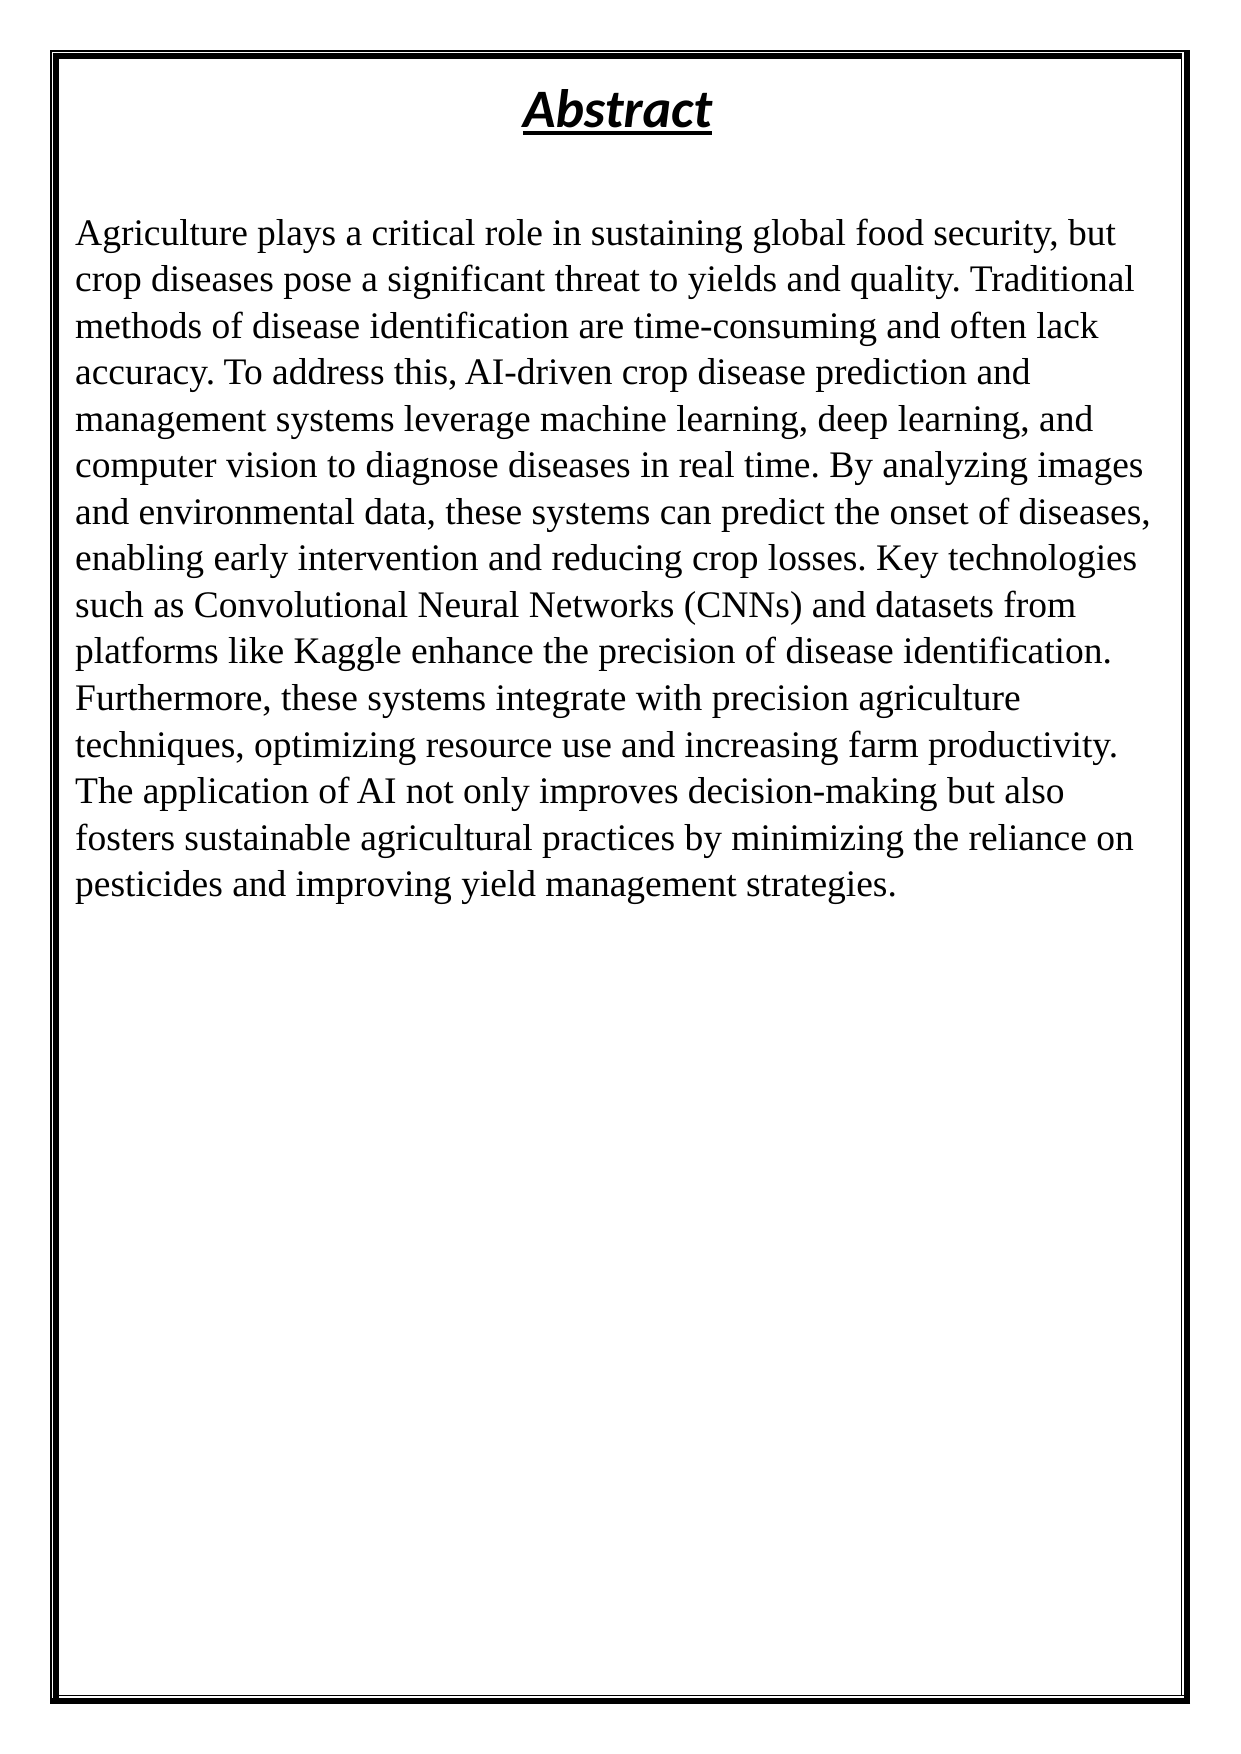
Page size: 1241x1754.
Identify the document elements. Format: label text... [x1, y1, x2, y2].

text Agriculture plays a critical role in sustaining global food security, but crop diseases pose a significant threat to yields and quality. Traditional methods of disease identification are time-consuming and often lack accuracy. To address this, AI-driven crop disease prediction and management systems leverage machine learning, deep learning, and computer vision to diagnose diseases in real time. By analyzing images and environmental data, these systems can predict the onset of diseases, enabling early intervention and reducing crop losses. Key technologies such as Convolutional Neural Networks (CNNs) and datasets from platforms like Kaggle enhance the precision of disease identification. Furthermore, these systems integrate with precision agriculture techniques, optimizing resource use and increasing farm productivity. The application of AI not only improves decision-making but also fosters sustainable agricultural practices by minimizing the reliance on pesticides and improving yield management strategies. [75, 210, 1165, 905]
text Abstract [75, 75, 1165, 141]
